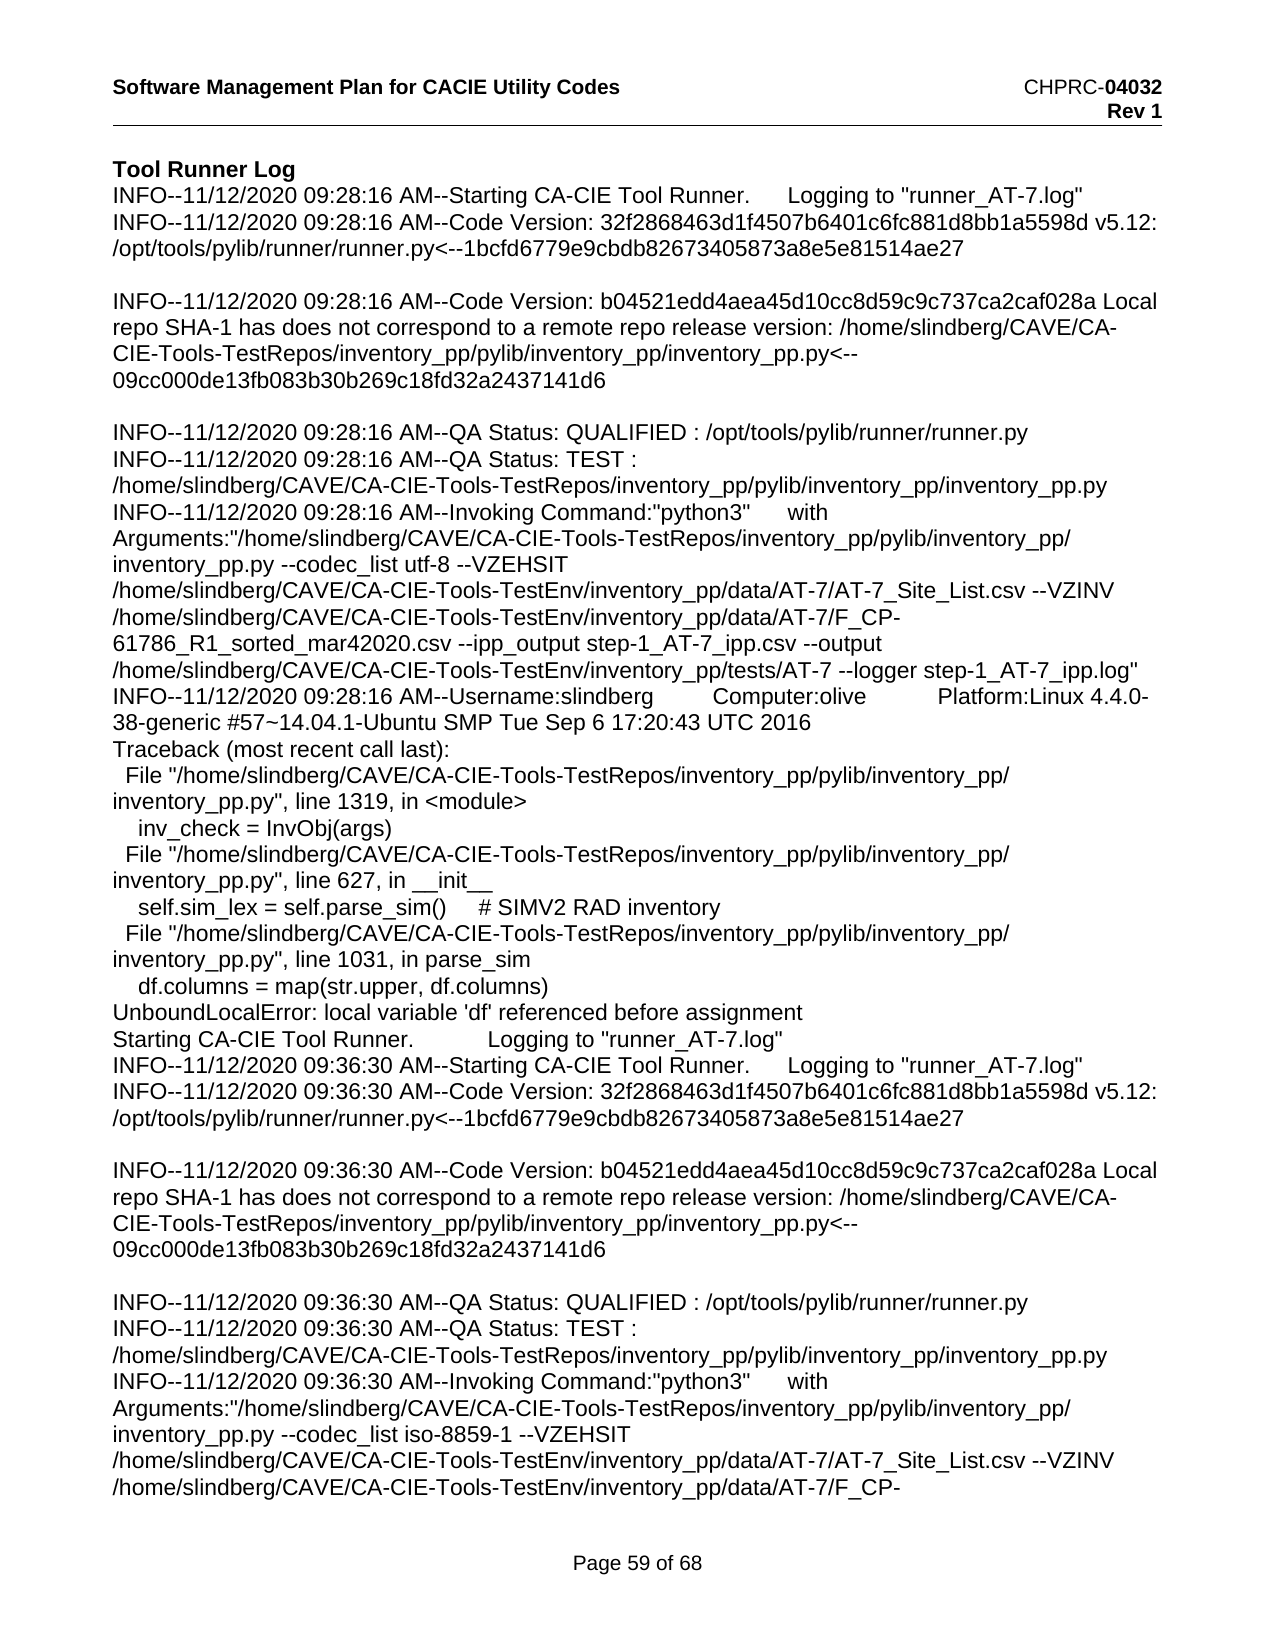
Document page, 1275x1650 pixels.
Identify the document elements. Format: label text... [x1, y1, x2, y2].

text File "/home/slindberg/CAVE/CA-CIE-Tools-TestRepos/inventory_pp/pylib/inventory_pp/inventory_pp.py", line 627, in __init__ [112, 841, 1162, 894]
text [112, 1368, 1162, 1500]
text INFO--11/12/2020 09:36:30 AM--Code Version: b04521edd4aea45d10cc8d59c9c737ca2caf028a Local repo SHA-1 has does not correspond to a remote repo release version: /home/slindberg/CAVE/CA-CIE-Tools-TestRepos/inventory_pp/pylib/inventory_pp/inventory_pp.py<--09cc000de13fb083b30b269c18fd32a2437141d6 [112, 1157, 1162, 1263]
text df.columns = map(str.upper, df.columns) [112, 973, 1162, 999]
text Traceback (most recent call last): [112, 736, 1162, 762]
text INFO--11/12/2020 09:28:16 AM--QA Status: TEST : /home/slindberg/CAVE/CA-CIE-Tools-TestRepos/inventory_pp/pylib/inventory_pp/inventory_pp.py [112, 446, 1162, 498]
text INFO--11/12/2020 09:28:16 AM--QA Status: QUALIFIED : /opt/tools/pylib/runner/runner.py [112, 419, 1162, 446]
text self.sim_lex = self.parse_sim() # SIMV2 RAD inventory [112, 894, 1162, 920]
text File "/home/slindberg/CAVE/CA-CIE-Tools-TestRepos/inventory_pp/pylib/inventory_pp/inventory_pp.py", line 1319, in <module> [112, 762, 1162, 815]
text Starting CA-CIE Tool Runner. Logging to "runner_AT-7.log" [112, 1026, 1162, 1052]
text INFO--11/12/2020 09:36:30 AM--QA Status: QUALIFIED : /opt/tools/pylib/runner/runner.py [112, 1289, 1162, 1315]
text inv_check = InvObj(args) [112, 815, 1162, 841]
text INFO--11/12/2020 09:28:16 AM--Invoking Command:"python3" with Arguments:"/home/slindberg/CAVE/CA-CIE-Tools-TestRepos/inventory_pp/pylib/inventory_pp/inventory_pp.py --codec_list utf-8 --VZEHSIT /home/slindberg/CAVE/CA-CIE-Tools-TestEnv/inventory_pp/data/AT-7/AT-7_Site_List.csv --VZINV /home/slindberg/CAVE/CA-CIE-Tools-TestEnv/inventory_pp/data/AT-7/F_CP-61786_R1_sorted_mar42020.csv --ipp_output step-1_AT-7_ipp.csv --output /home/slindberg/CAVE/CA-CIE-Tools-TestEnv/inventory_pp/tests/AT-7 --logger step-1_AT-7_ipp.log" [112, 498, 1162, 683]
text INFO--11/12/2020 09:36:30 AM--Code Version: 32f2868463d1f4507b6401c6fc881d8bb1a5598d v5.12: /opt/tools/pylib/runner/runner.py<--1bcfd6779e9cbdb82673405873a8e5e81514ae27 [112, 1078, 1162, 1131]
text INFO--11/12/2020 09:28:16 AM--Username:slindberg Computer:olive Platform:Linux 4.4.0-38-generic #57~14.04.1-Ubuntu SMP Tue Sep 6 17:20:43 UTC 2016 [112, 683, 1162, 736]
text UnboundLocalError: local variable 'df' referenced before assignment [112, 999, 1162, 1026]
text INFO--11/12/2020 09:28:16 AM--Code Version: b04521edd4aea45d10cc8d59c9c737ca2caf028a Local repo SHA-1 has does not correspond to a remote repo release version: /home/slindberg/CAVE/CA-CIE-Tools-TestRepos/inventory_pp/pylib/inventory_pp/inventory_pp.py<--09cc000de13fb083b30b269c18fd32a2437141d6 [112, 288, 1162, 393]
text INFO--11/12/2020 09:36:30 AM--QA Status: TEST : /home/slindberg/CAVE/CA-CIE-Tools-TestRepos/inventory_pp/pylib/inventory_pp/inventory_pp.py [112, 1315, 1162, 1368]
text Tool Runner Log [112, 156, 1162, 182]
text INFO--11/12/2020 09:28:16 AM--Starting CA-CIE Tool Runner. Logging to "runner_AT-7.log" [112, 182, 1162, 208]
text INFO--11/12/2020 09:28:16 AM--Code Version: 32f2868463d1f4507b6401c6fc881d8bb1a5598d v5.12: /opt/tools/pylib/runner/runner.py<--1bcfd6779e9cbdb82673405873a8e5e81514ae27 [112, 208, 1162, 261]
text File "/home/slindberg/CAVE/CA-CIE-Tools-TestRepos/inventory_pp/pylib/inventory_pp/inventory_pp.py", line 1031, in parse_sim [112, 920, 1162, 973]
text INFO--11/12/2020 09:36:30 AM--Starting CA-CIE Tool Runner. Logging to "runner_AT-7.log" [112, 1052, 1162, 1078]
